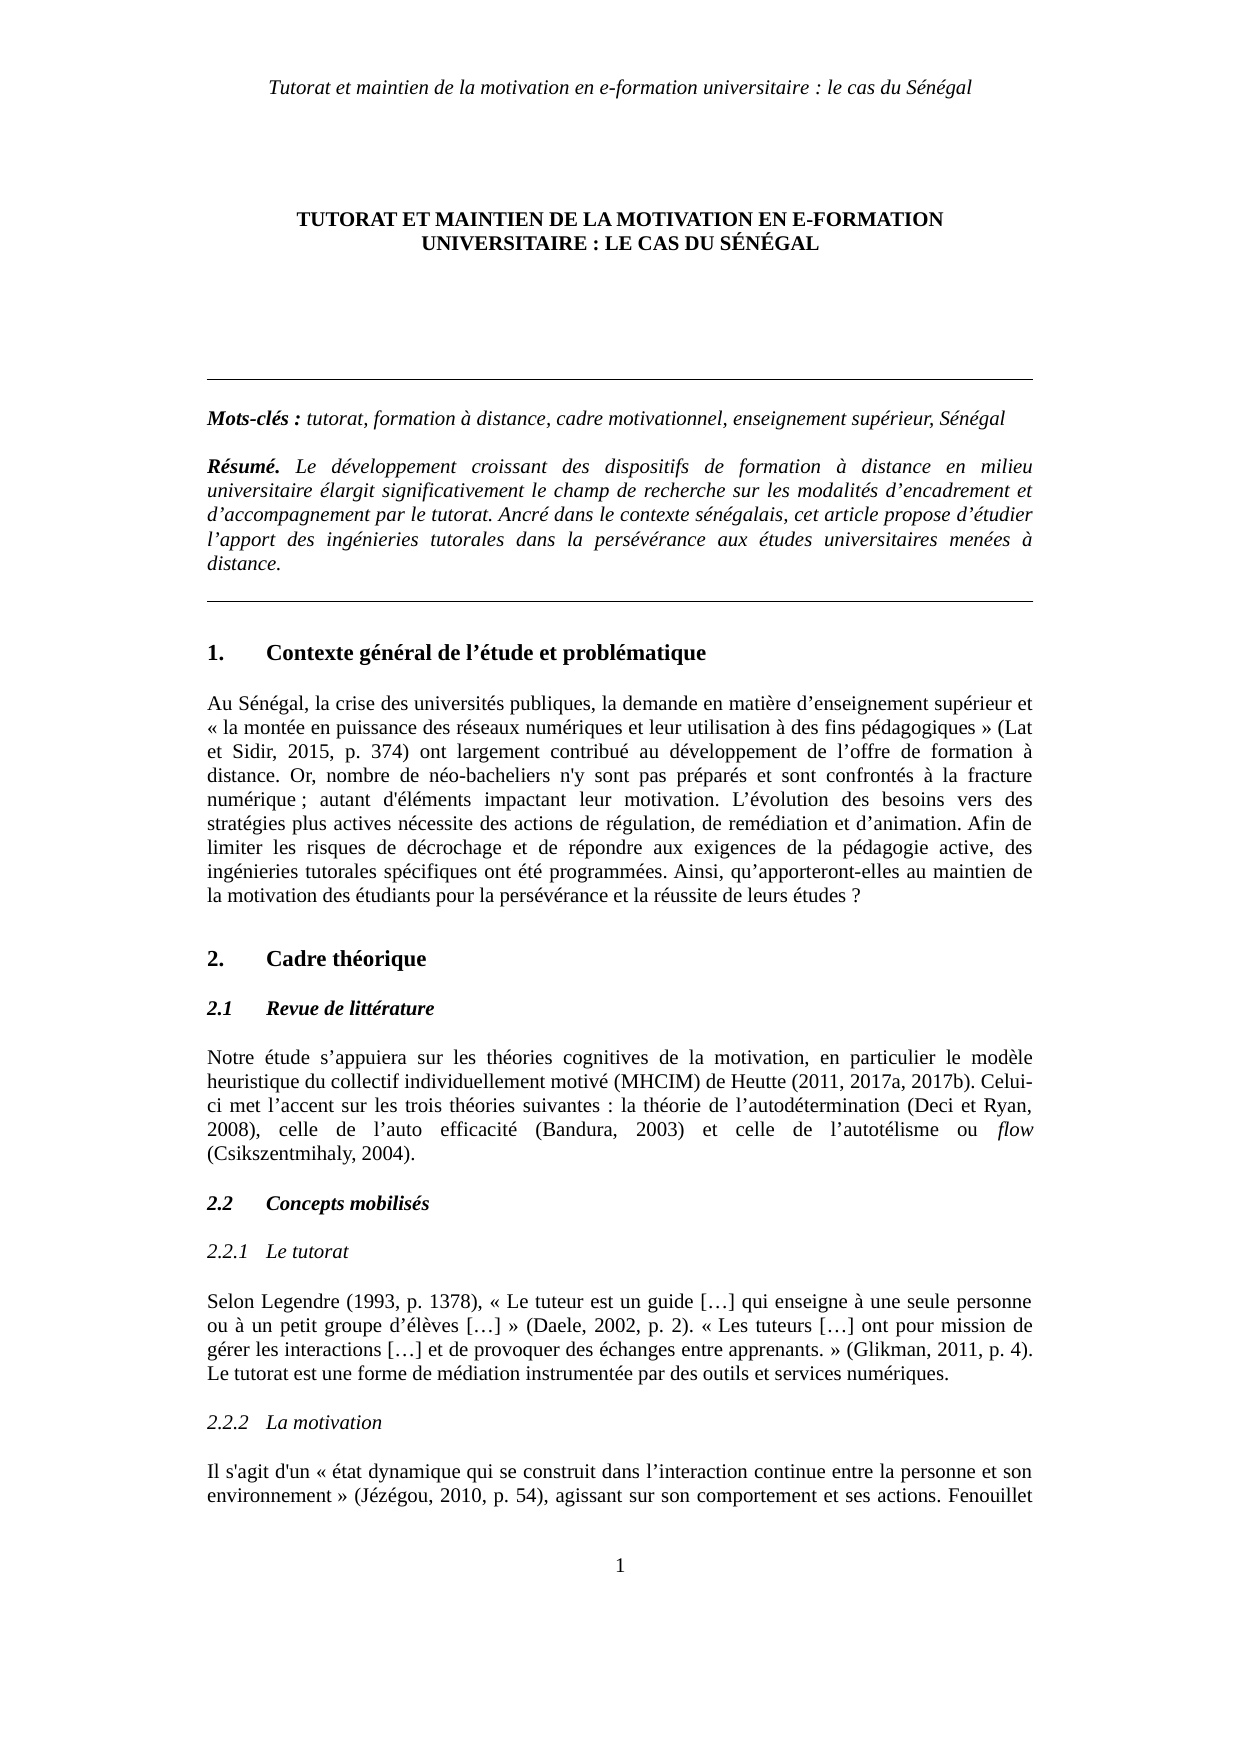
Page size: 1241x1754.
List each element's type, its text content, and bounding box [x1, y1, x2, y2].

subtitle Le tutorat [207, 1239, 1033, 1263]
text TUTORAT ET MAINTIEN DE LA MOTIVATION en e-FORMATION UNIVERSITAIRE : LE CAS DU SÉNÉGAL [207, 207, 1033, 255]
subtitle Concepts mobilisés [207, 1190, 1033, 1214]
text Selon Legendre (1993, p. 1378), « Le tuteur est un guide […] qui enseigne à une seule personne ou à un petit groupe d’élèves […] » (Daele, 2002, p. 2). « Les tuteurs […] ont pour mission de gérer les interactions […] et de provoquer des échanges entre apprenants. » (Glikman, 2011, p. 4). Le tutorat est une forme de médiation instrumentée par des outils et services numériques. [207, 1288, 1033, 1385]
subtitle Cadre théorique [207, 945, 1033, 971]
subtitle Revue de littérature [207, 996, 1033, 1020]
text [207, 1459, 1033, 1507]
text Notre étude s’appuiera sur les théories cognitives de la motivation, en particulier le modèle heuristique du collectif individuellement motivé (MHCIM) de Heutte (2011, 2017a, 2017b). Celui-ci met l’accent sur les trois théories suivantes : la théorie de l’autodétermination (Deci et Ryan, 2008), celle de l’auto efficacité (Bandura, 2003) et celle de l’autotélisme ou flow (Csikszentmihaly, 2004). [207, 1045, 1033, 1165]
subtitle La motivation [207, 1410, 1033, 1434]
text Au Sénégal, la crise des universités publiques, la demande en matière d’enseignement supérieur et « la montée en puissance des réseaux numériques et leur utilisation à des fins pédagogiques » (Lat et Sidir, 2015, p. 374) ont largement contribué au développement de l’offre de formation à distance. Or, nombre de néo-bacheliers n'y sont pas préparés et sont confrontés à la fracture numérique ; autant d'éléments impactant leur motivation. L’évolution des besoins vers des stratégies plus actives nécessite des actions de régulation, de remédiation et d’animation. Afin de limiter les risques de décrochage et de répondre aux exigences de la pédagogie active, des ingénieries tutorales spécifiques ont été programmées. Ainsi, qu’apporteront-elles au maintien de la motivation des étudiants pour la persévérance et la réussite de leurs études ? [207, 691, 1033, 907]
text Résumé. Le développement croissant des dispositifs de formation à distance en milieu universitaire élargit significativement le champ de recherche sur les modalités d’encadrement et d’accompagnement par le tutorat. Ancré dans le contexte sénégalais, cet article propose d’étudier l’apport des ingénieries tutorales dans la persévérance aux études universitaires menées à distance. [207, 454, 1033, 574]
text Mots-clés : tutorat, formation à distance, cadre motivationnel, enseignement supérieur, Sénégal [207, 406, 1033, 430]
subtitle Contexte général de l’étude et problématique [207, 639, 1033, 666]
